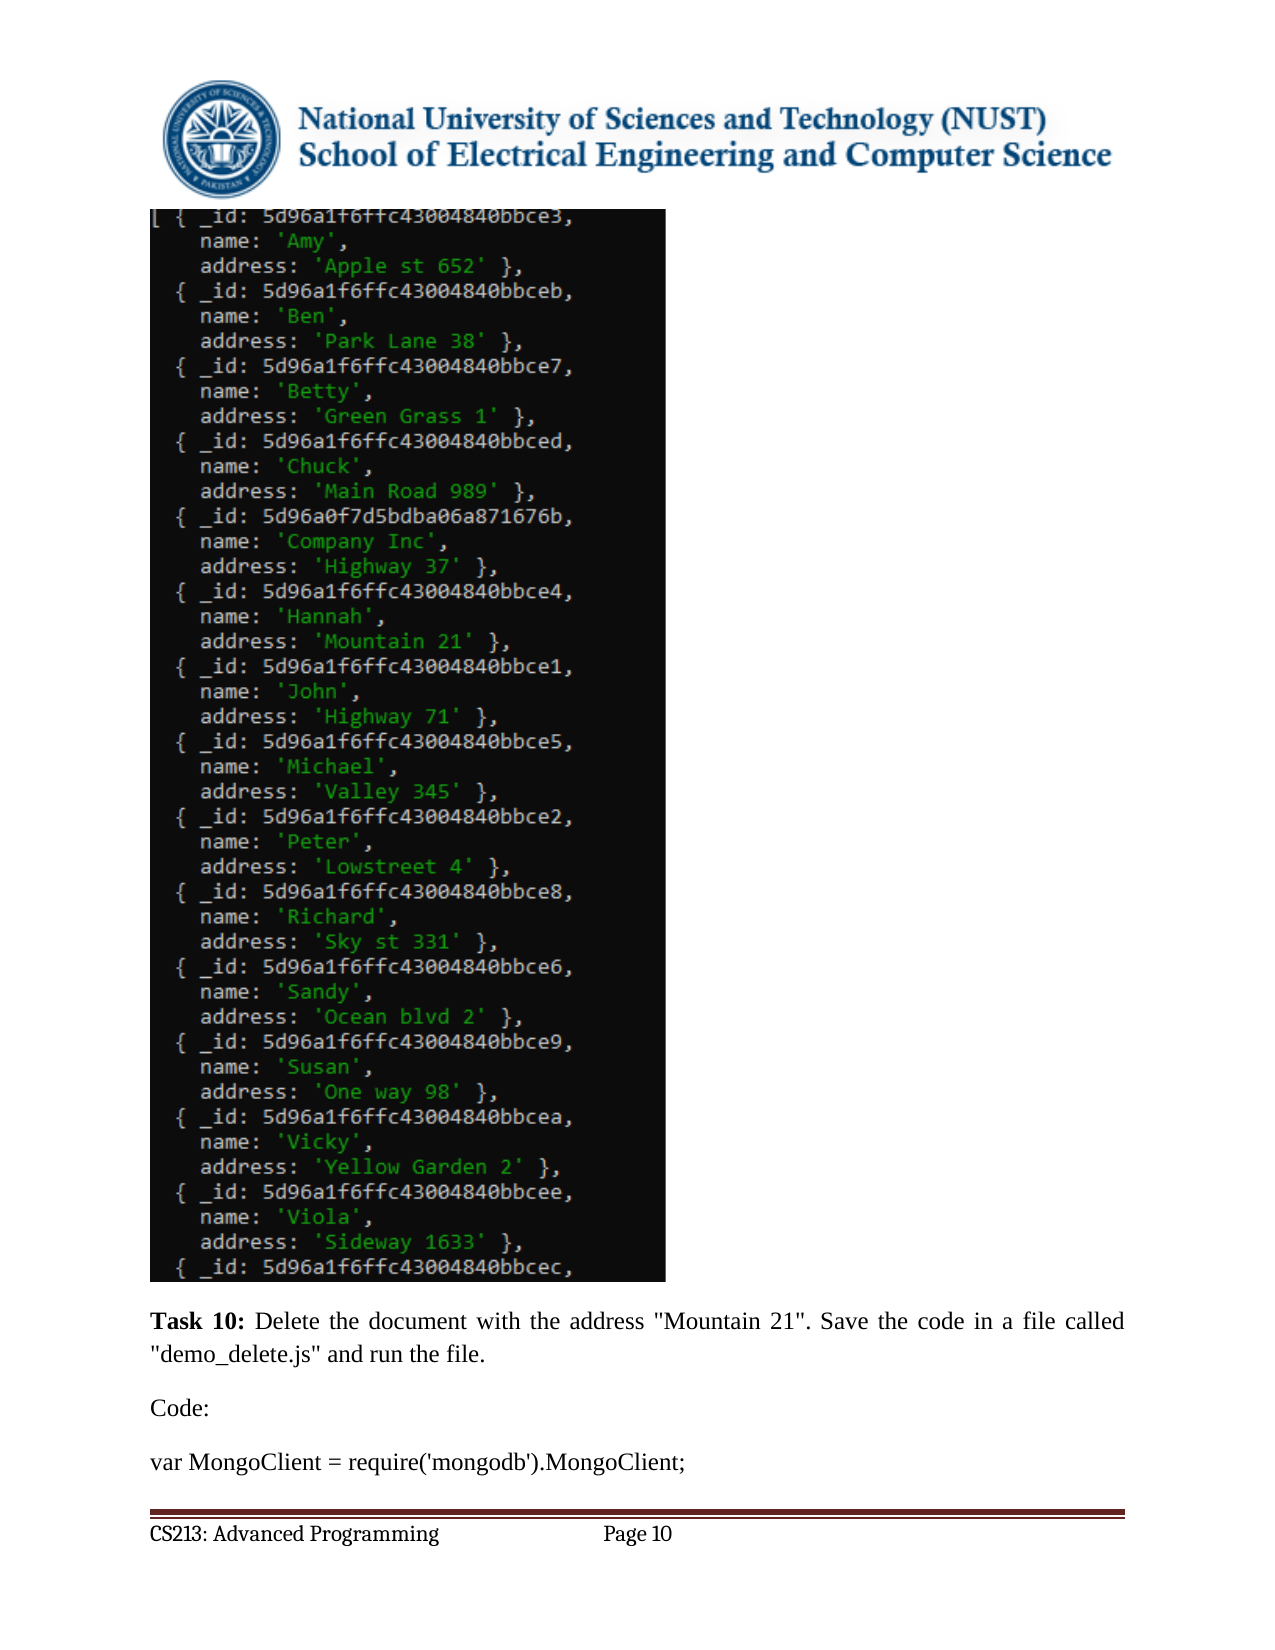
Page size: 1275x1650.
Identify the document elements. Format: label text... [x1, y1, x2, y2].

text Code: [150, 1393, 1125, 1422]
text Task 10: Delete the document with the address "Mountain 21". Save the code in a file called "demo_delete.js" and run the file. [150, 1306, 1125, 1368]
text var MongoClient = require('mongodb').MongoClient; [150, 1447, 1125, 1476]
picture [150, 75, 1125, 1282]
